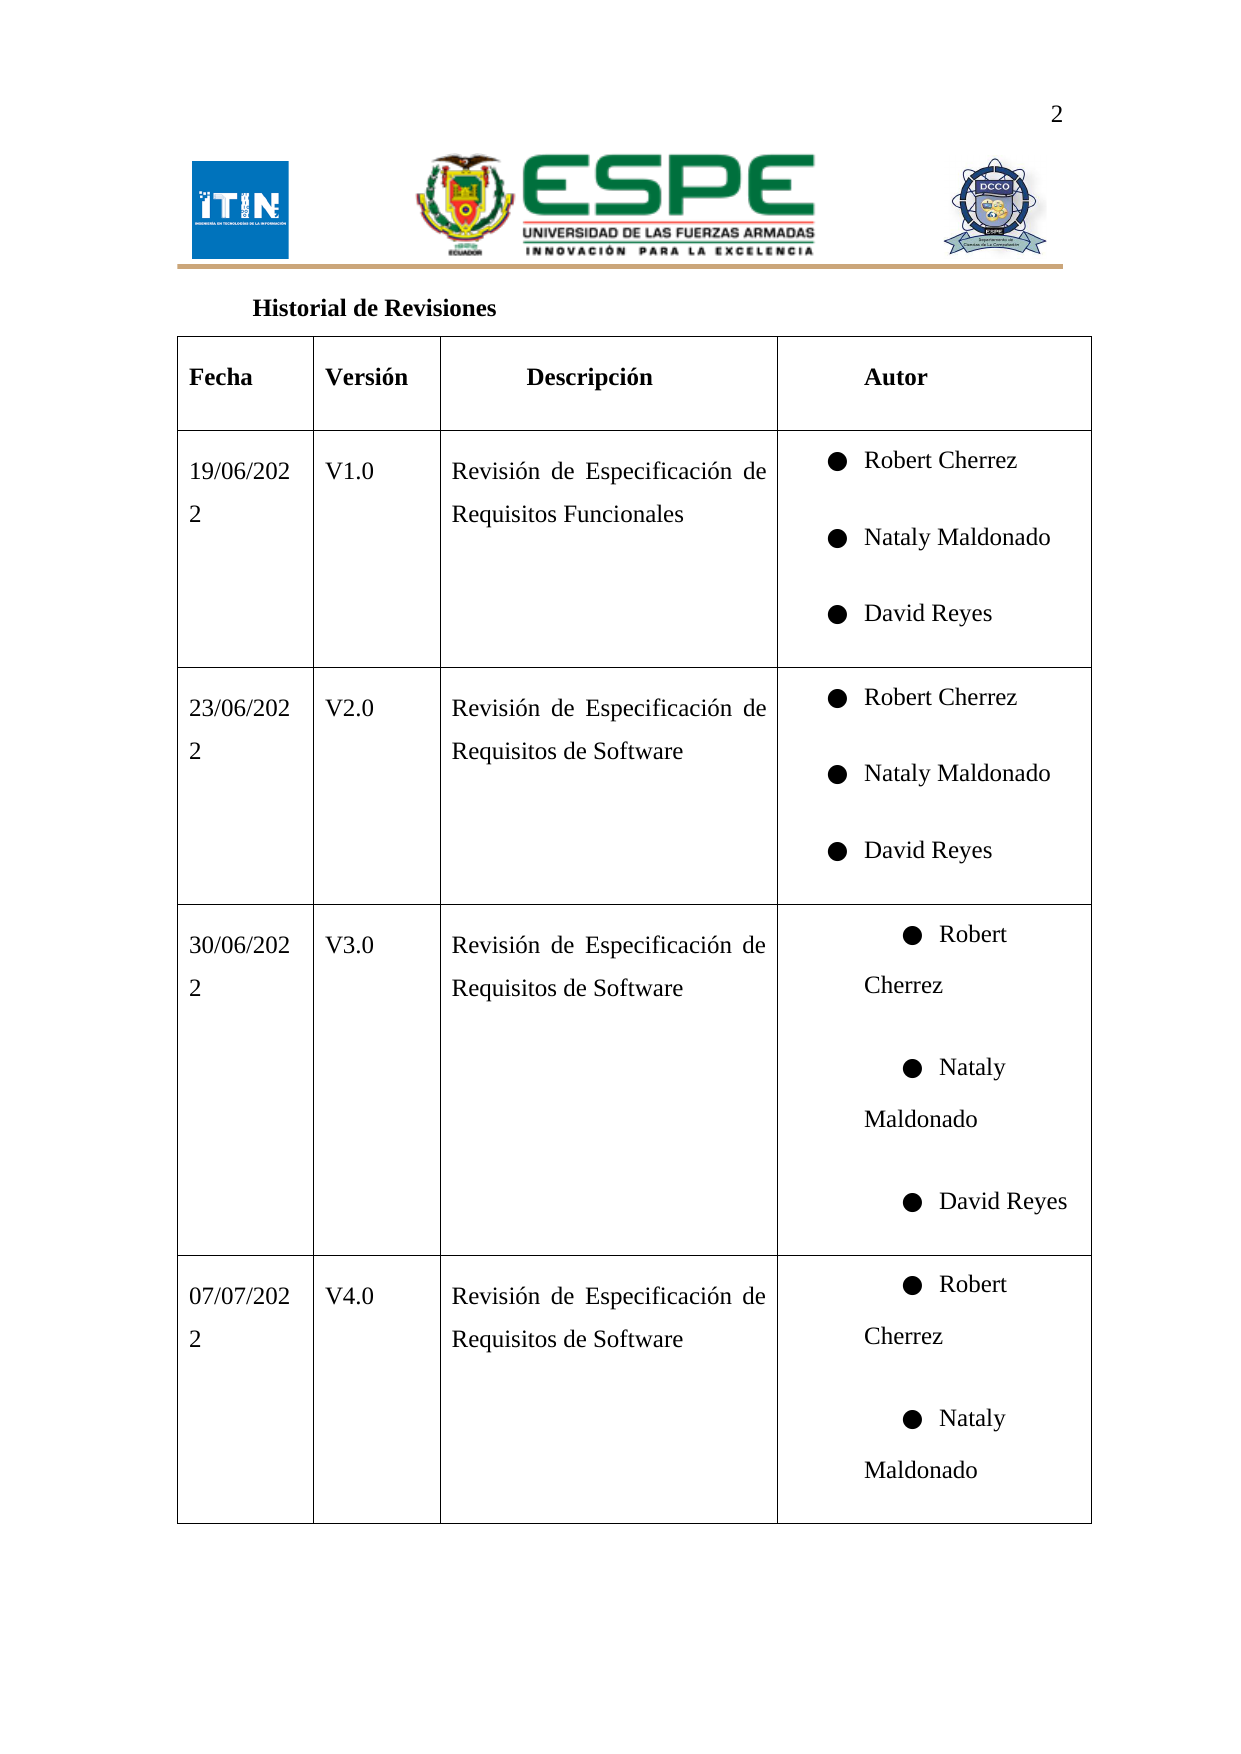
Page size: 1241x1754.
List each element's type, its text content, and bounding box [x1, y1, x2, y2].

table_cell Revisión de Especificación de Requisitos Funcionales [441, 431, 777, 667]
picture [177, 264, 1063, 269]
table_cell V3.0 [314, 905, 440, 1255]
picture [192, 161, 289, 259]
text Historial de Revisiones [252, 293, 1063, 322]
table_cell V2.0 [314, 668, 440, 904]
table_cell Revisión de Especificación de Requisitos de Software [441, 1256, 777, 1523]
table_cell Robert Cherrez Nataly Maldonado David Reyes [778, 905, 1091, 1255]
table_cell Robert Cherrez Nataly Maldonado David Reyes [778, 668, 1091, 904]
table_cell V4.0 [314, 1256, 440, 1523]
table_cell Robert Cherrez Nataly Maldonado David Reyes [778, 1256, 1091, 1523]
table_cell 07/07/2022 [178, 1256, 313, 1523]
picture [414, 152, 820, 259]
table_header Descripción [441, 337, 777, 430]
table_cell Robert Cherrez Nataly Maldonado David Reyes [778, 431, 1091, 667]
table_cell Revisión de Especificación de Requisitos de Software [441, 668, 777, 904]
picture [943, 155, 1047, 259]
table_cell 23/06/2022 [178, 668, 313, 904]
table_header Fecha [178, 337, 313, 430]
table_header Versión [314, 337, 440, 430]
table_cell 19/06/2022 [178, 431, 313, 667]
table_cell V1.0 [314, 431, 440, 667]
table_cell Revisión de Especificación de Requisitos de Software [441, 905, 777, 1255]
table_cell 30/06/2022 [178, 905, 313, 1255]
table_header Autor [778, 337, 1091, 430]
